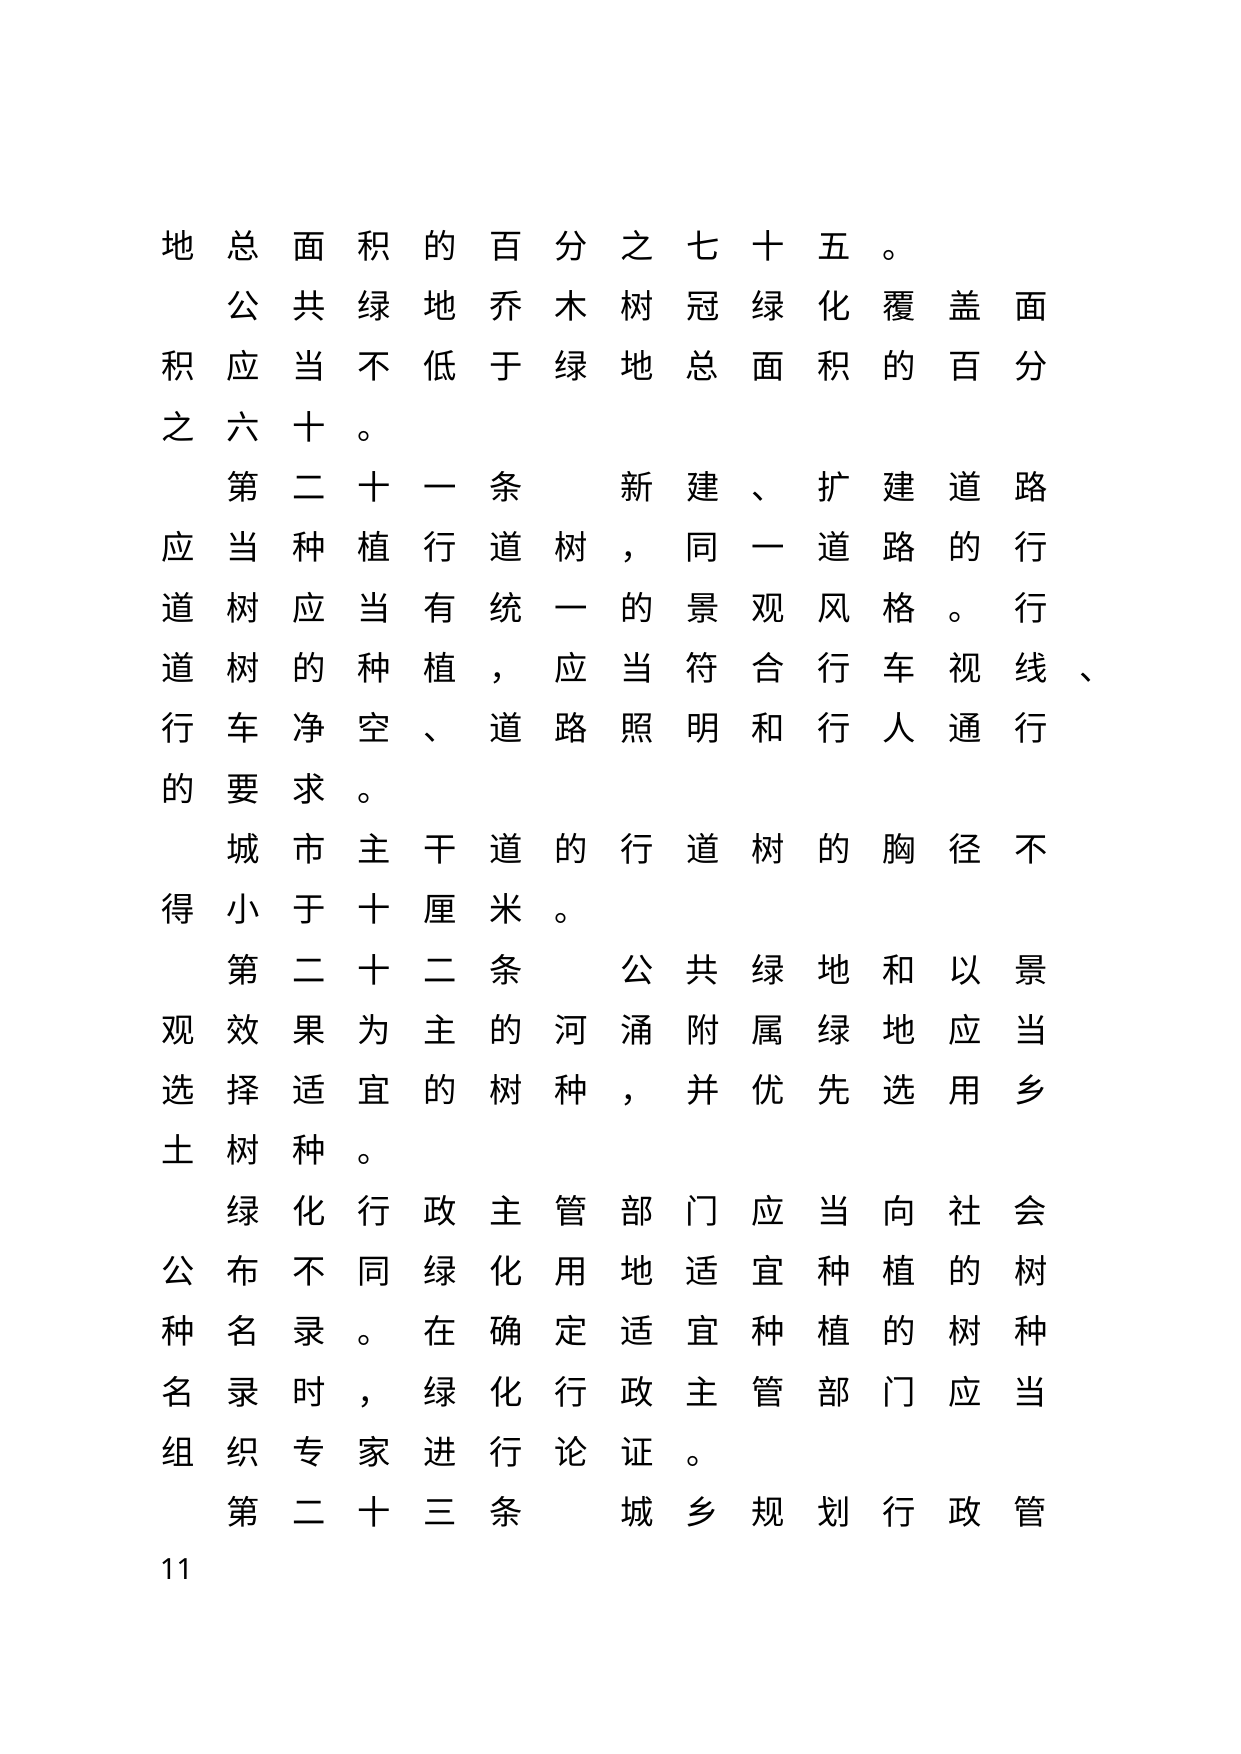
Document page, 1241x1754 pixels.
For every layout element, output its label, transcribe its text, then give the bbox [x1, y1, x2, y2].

text 城市主干道的行道树的胸径不得小于十厘米。 [161, 817, 1079, 937]
text 绿化行政主管部门应当向社会公布不同绿化用地适宜种植的树种名录。在确定适宜种植的树种名录时，绿化行政主管部门应当组织专家进行论证。 [161, 1178, 1079, 1480]
text 公共绿地乔木树冠绿化覆盖面积应当不低于绿地总面积的百分之六十。 [161, 274, 1079, 455]
text 第二十一条 新建、扩建道路应当种植行道树，同一道路的行道树应当有统一的景观风格。行道树的种植，应当符合行车视线、行车净空、道路照明和行人通行的要求。 [161, 455, 1079, 817]
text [161, 213, 1079, 274]
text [161, 1480, 1079, 1540]
text 第二十二条 公共绿地和以景观效果为主的河涌附属绿地应当选择适宜的树种，并优先选用乡土树种。 [161, 937, 1079, 1178]
